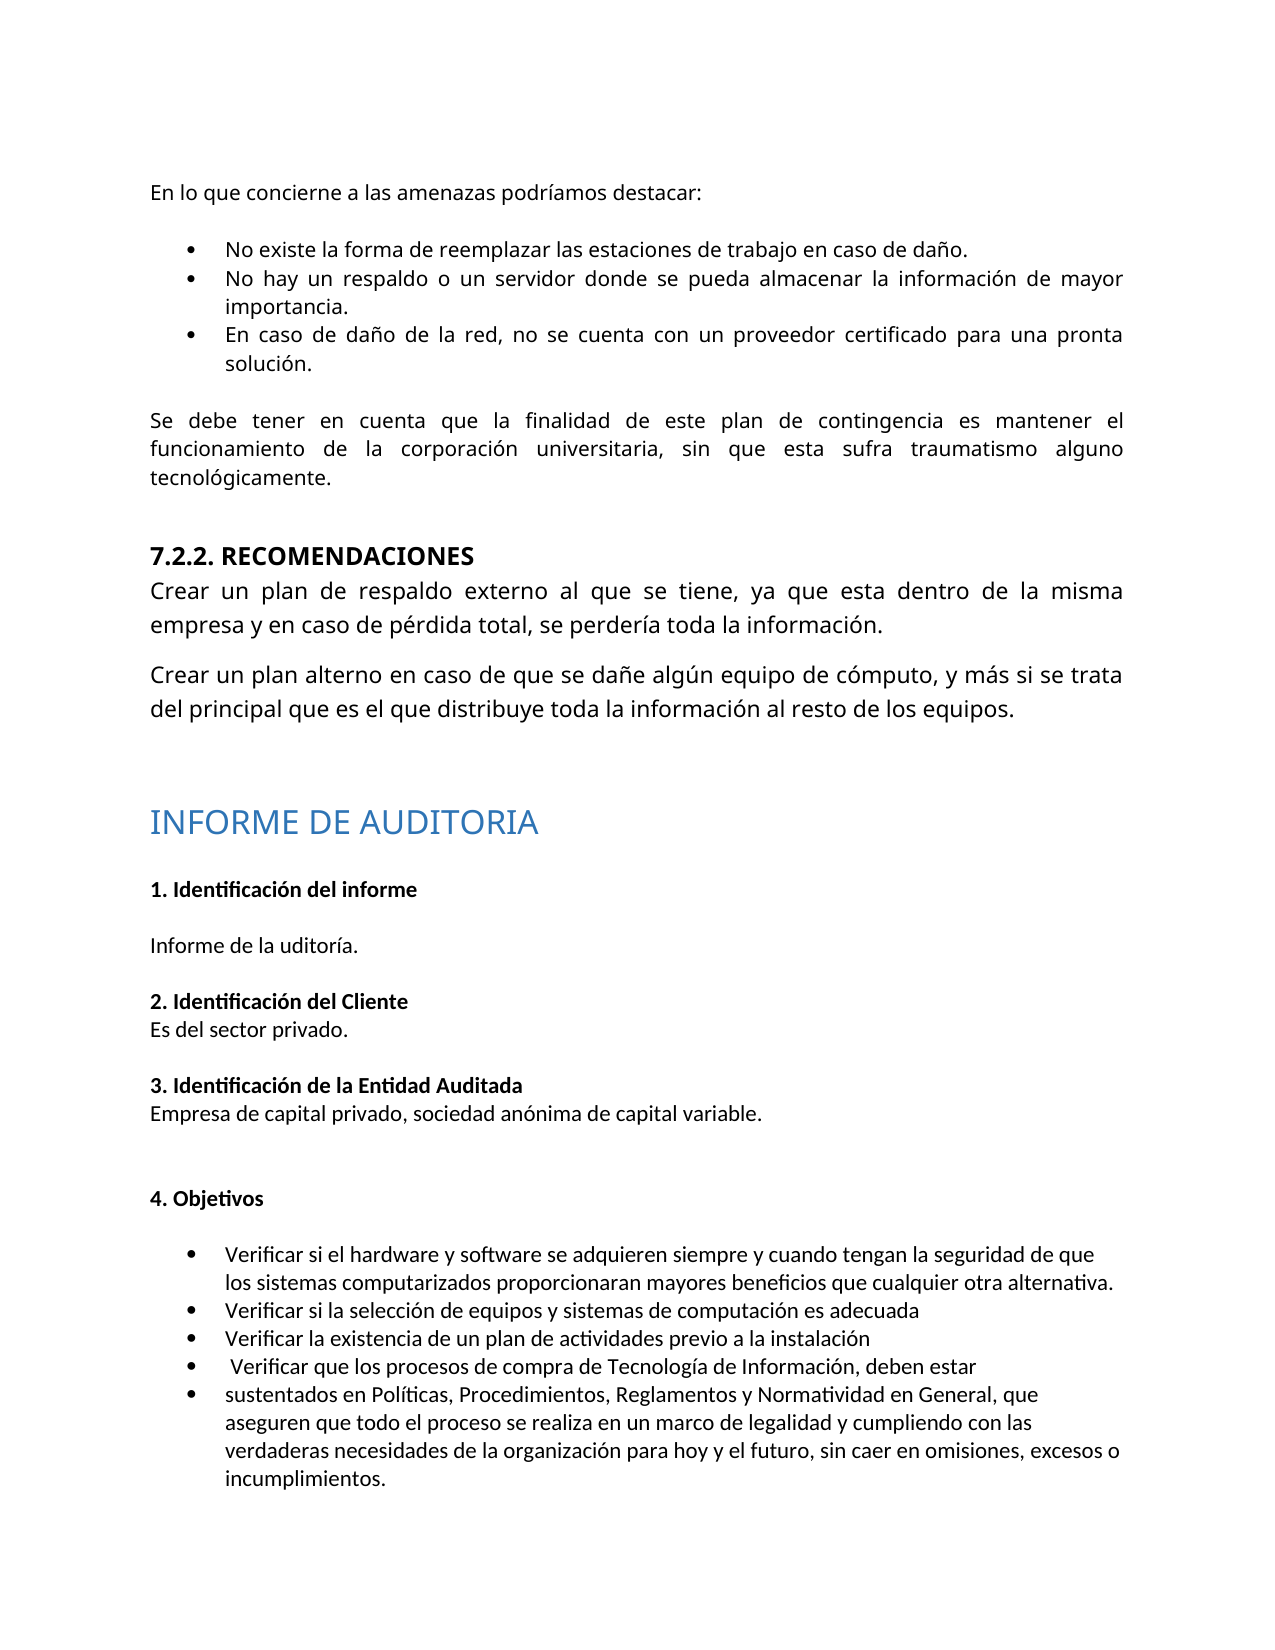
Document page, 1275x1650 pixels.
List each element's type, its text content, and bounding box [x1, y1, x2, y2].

text 1. Identificación del informe [150, 875, 1125, 903]
text En lo que concierne a las amenazas podríamos destacar: [150, 178, 1125, 207]
text Crear un plan alterno en caso de que se dañe algún equipo de cómputo, y más si se trata del principal que es el que distribuye toda la información al resto de los equipos. [150, 659, 1125, 724]
list Verificar la existencia de un plan de actividades previo a la instalación [187, 1324, 1125, 1352]
text Es del sector privado. [150, 1016, 1125, 1043]
subtitle INFORME DE AUDITORIA [150, 798, 1125, 844]
text 4. Objetivos [150, 1184, 1125, 1212]
text 3. Identificación de la Entidad Auditada [150, 1072, 1125, 1099]
text 2. Identificación del Cliente [150, 987, 1125, 1016]
text Se debe tener en cuenta que la finalidad de este plan de contingencia es mantener el funcionamiento de la corporación universitaria, sin que esta sufra traumatismo alguno tecnológicamente. [150, 406, 1125, 491]
subtitle 7.2.2. RECOMENDACIONES [150, 538, 1125, 572]
list No hay un respaldo o un servidor donde se pueda almacenar la información de mayor importancia. [187, 264, 1125, 321]
list Verificar si la selección de equipos y sistemas de computación es adecuada [187, 1296, 1125, 1324]
list sustentados en Políticas, Procedimientos, Reglamentos y Normatividad en General, que aseguren que todo el proceso se realiza en un marco de legalidad y cumpliendo con las verdaderas necesidades de la organización para hoy y el futuro, sin caer en omisiones, excesos o incumplimientos. [187, 1380, 1125, 1492]
text Crear un plan de respaldo externo al que se tiene, ya que esta dentro de la misma empresa y en caso de pérdida total, se perdería toda la información. [150, 575, 1125, 640]
text Empresa de capital privado, sociedad anónima de capital variable. [150, 1099, 1125, 1128]
list Verificar si el hardware y software se adquieren siempre y cuando tengan la seguridad de que los sistemas computarizados proporcionaran mayores beneficios que cualquier otra alternativa. [187, 1240, 1125, 1296]
text Informe de la uditoría. [150, 931, 1125, 959]
list Verificar que los procesos de compra de Tecnología de Información, deben estar [187, 1352, 1125, 1380]
list No existe la forma de reemplazar las estaciones de trabajo en caso de daño. [187, 235, 1125, 264]
list En caso de daño de la red, no se cuenta con un proveedor certificado para una pronta solución. [187, 321, 1125, 377]
